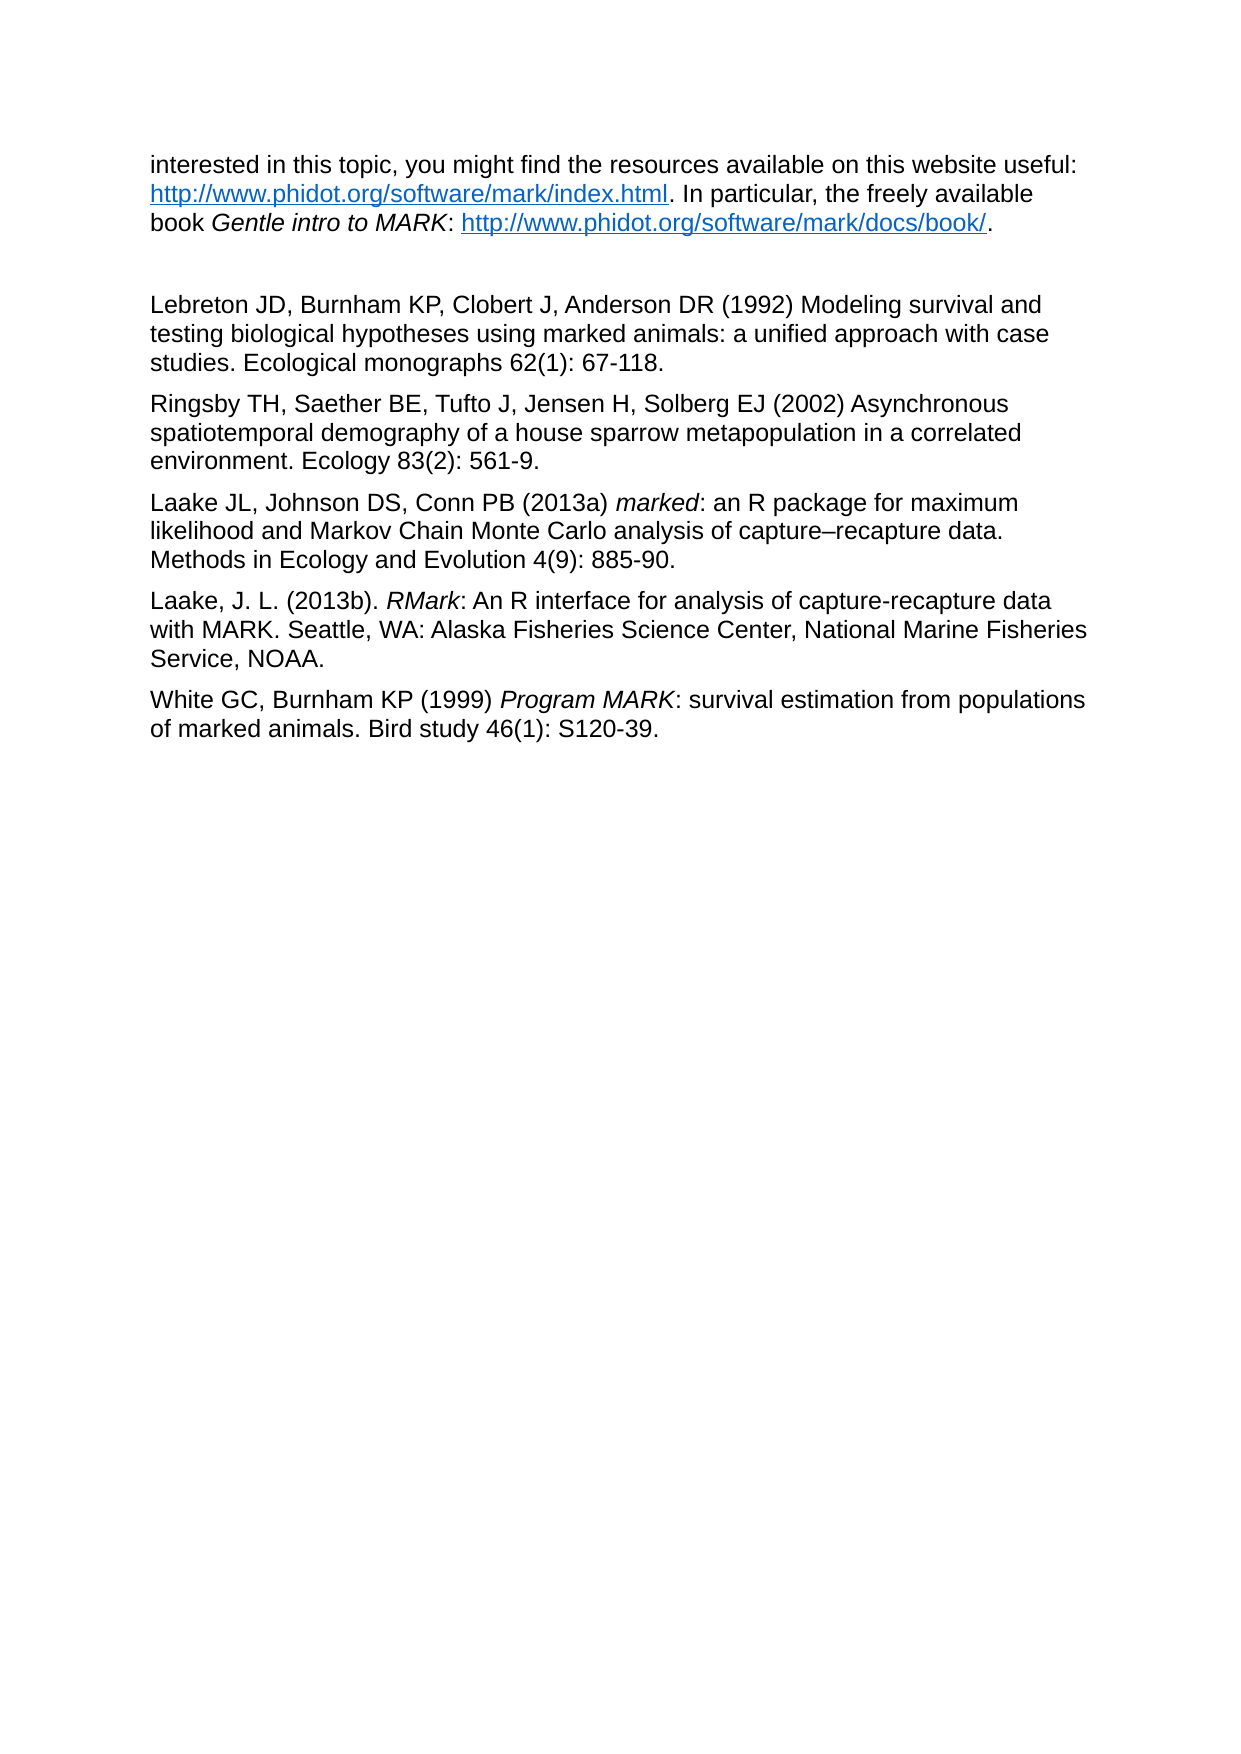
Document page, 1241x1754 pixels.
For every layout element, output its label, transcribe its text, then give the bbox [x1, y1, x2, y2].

text White GC, Burnham KP (1999) Program MARK: survival estimation from populations of marked animals. Bird study 46(1): S120-39. [150, 685, 1090, 742]
text Laake JL, Johnson DS, Conn PB (2013a) marked: an R package for maximum likelihood and Markov Chain Monte Carlo analysis of capture–recapture data. Methods in Ecology and Evolution 4(9): 885-90. [150, 487, 1090, 574]
text Ringsby TH, Saether BE, Tufto J, Jensen H, Solberg EJ (2002) Asynchronous spatiotemporal demography of a house sparrow metapopulation in a correlated environment. Ecology 83(2): 561-9. [150, 389, 1090, 475]
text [150, 150, 1090, 236]
text Laake, J. L. (2013b). RMark: An R interface for analysis of capture-recapture data with MARK. Seattle, WA: Alaska Fisheries Science Center, National Marine Fisheries Service, NOAA. [150, 586, 1090, 672]
text Lebreton JD, Burnham KP, Clobert J, Anderson DR (1992) Modeling survival and testing biological hypotheses using marked animals: a unified approach with case studies. Ecological monographs 62(1): 67-118. [150, 290, 1090, 376]
